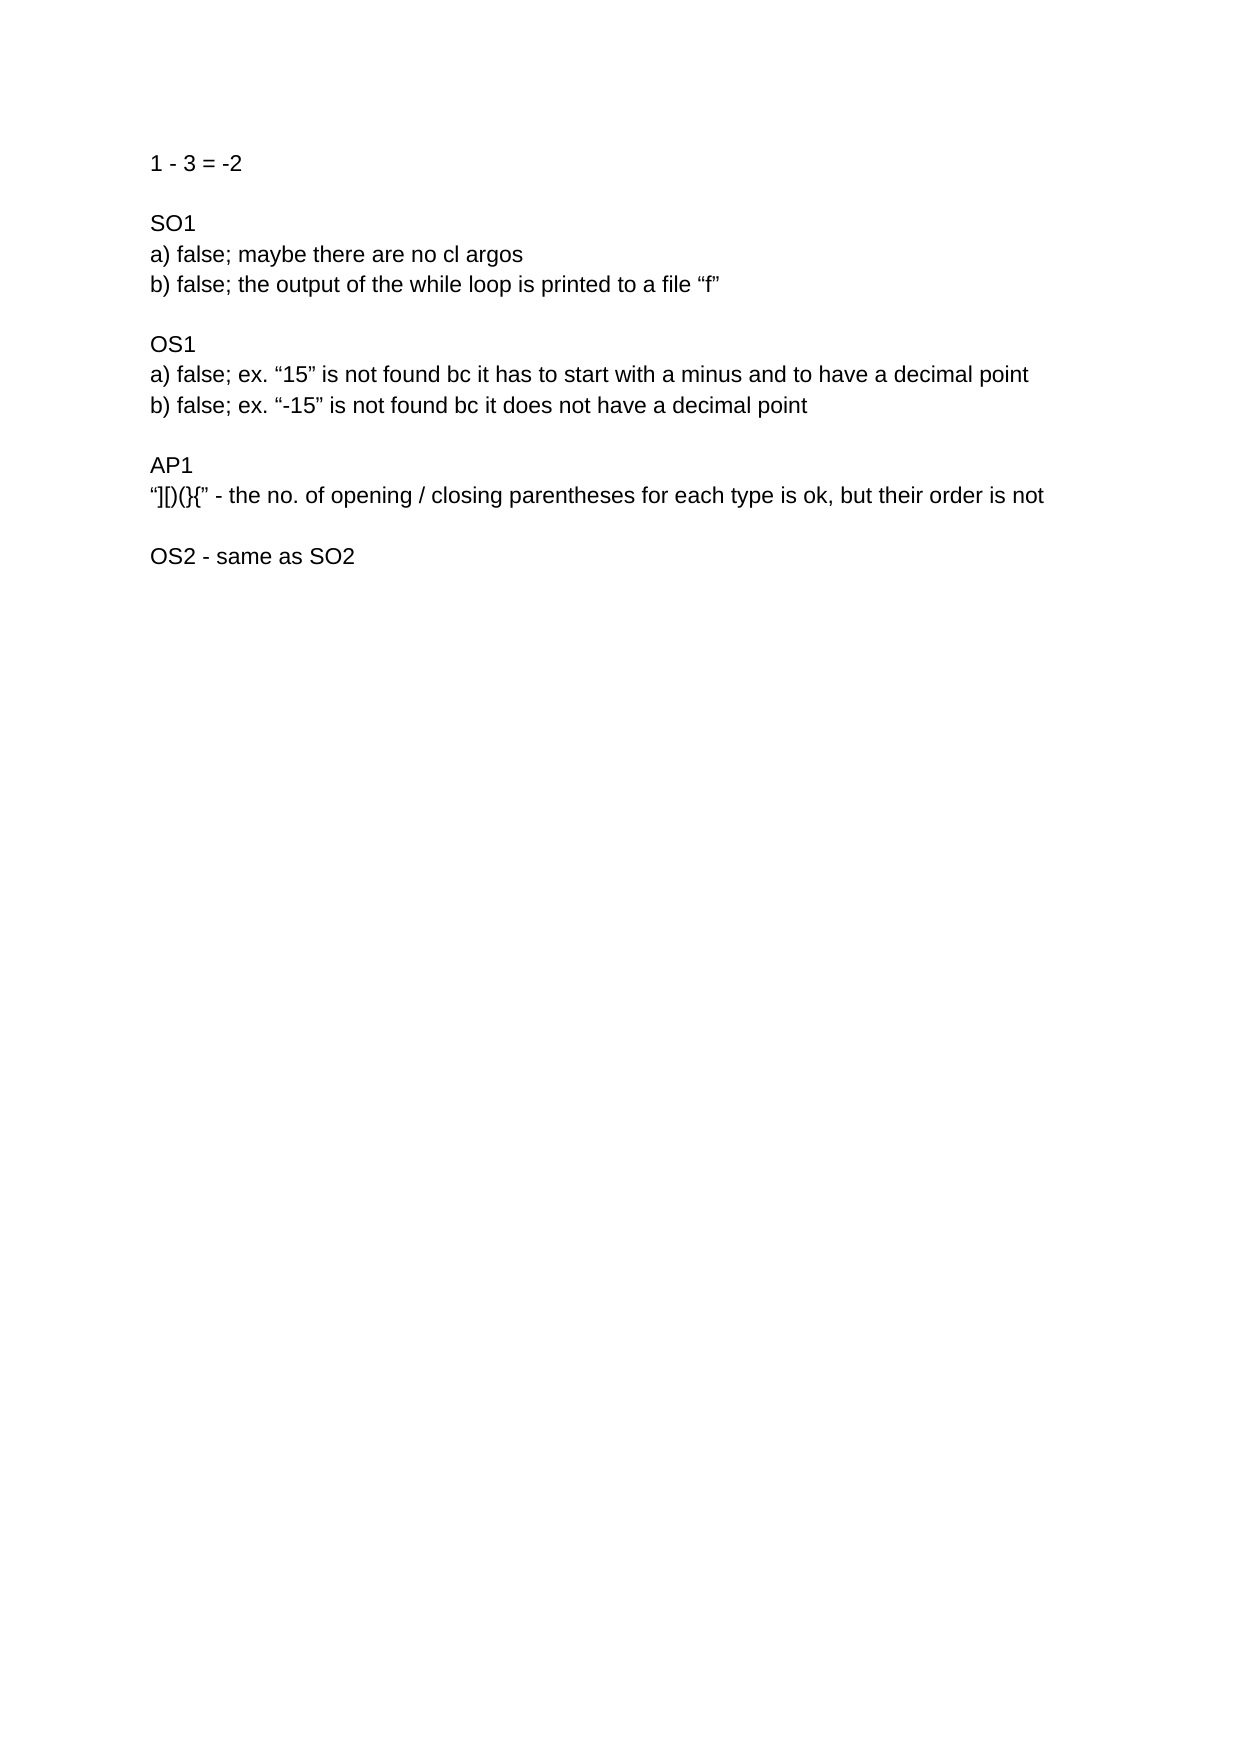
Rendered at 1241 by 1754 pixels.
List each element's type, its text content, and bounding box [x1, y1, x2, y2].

text AP1 [150, 452, 1090, 478]
text b) false; ex. “-15” is not found bc it does not have a decimal point [150, 392, 1090, 418]
text OS2 - same as SO2 [150, 543, 1090, 569]
text “][)(}{” - the no. of opening / closing parentheses for each type is ok, but their order is not [150, 482, 1090, 509]
text 1 - 3 = -2 [150, 150, 1090, 176]
text OS1 [150, 331, 1090, 358]
text a) false; maybe there are no cl argos [150, 241, 1090, 267]
text SO1 [150, 210, 1090, 237]
text b) false; the output of the while loop is printed to a file “f” [150, 271, 1090, 297]
text a) false; ex. “15” is not found bc it has to start with a minus and to have a decimal point [150, 361, 1090, 388]
